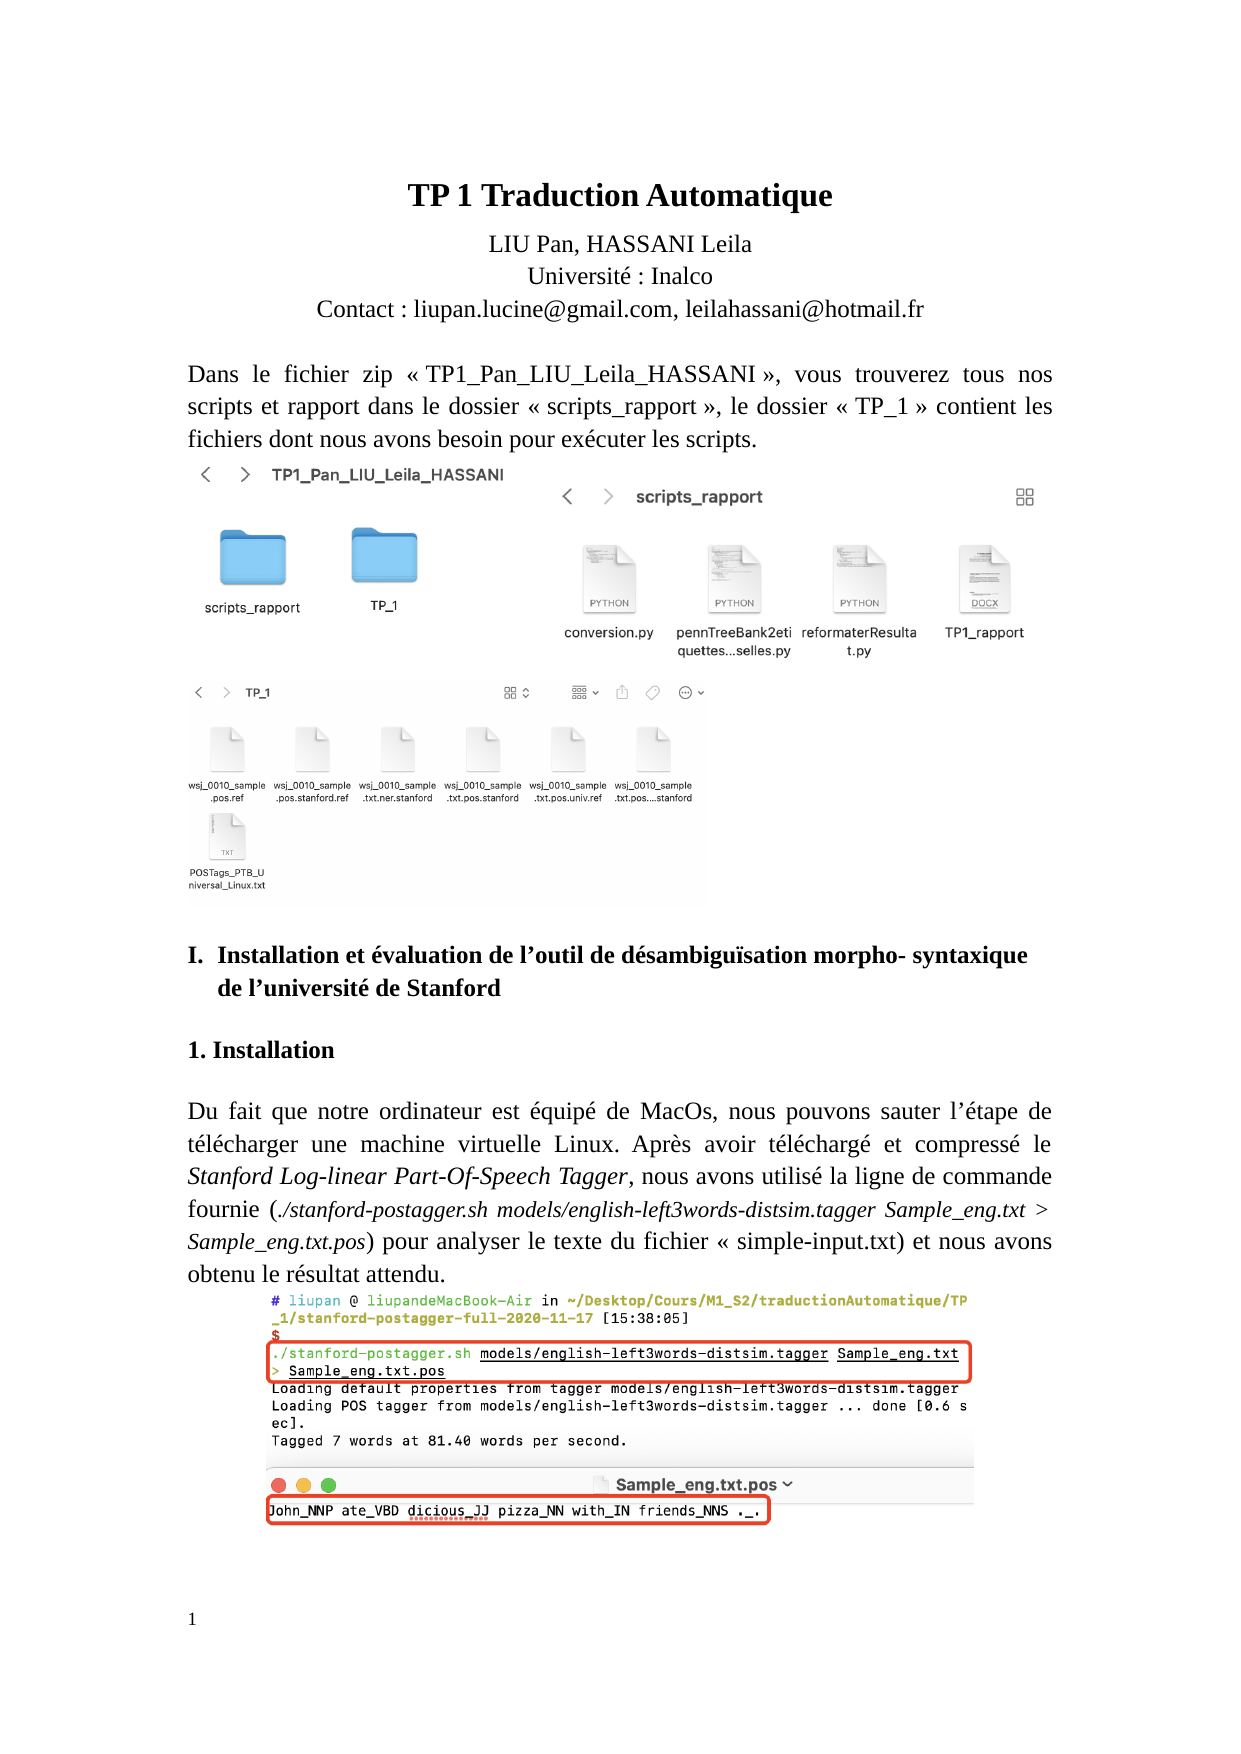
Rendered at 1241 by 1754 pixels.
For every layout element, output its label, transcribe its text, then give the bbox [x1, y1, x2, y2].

text 1. Installation [187, 1033, 1053, 1065]
text Contact : liupan.lucine@gmail.com, leilahassani@hotmail.fr [187, 292, 1053, 324]
text TP 1 Traduction Automatique [187, 162, 1053, 227]
text Du fait que notre ordinateur est équipé de MacOs, nous pouvons sauter l’étape de télécharger une machine virtuelle Linux. Après avoir téléchargé et compressé le Stanford Log-linear Part-Of-Speech Tagger, nous avons utilisé la ligne de commande fournie (./stanford-postagger.sh models/english-left3words-distsim.tagger Sample_eng.txt > Sample_eng.txt.pos) pour analyser le texte du fichier « simple-input.txt) et nous avons obtenu le résultat attendu. [187, 1094, 1053, 1289]
text Université : Inalco [187, 259, 1053, 292]
picture [549, 476, 1036, 670]
picture [266, 1289, 974, 1530]
list Installation et évaluation de l’outil de désambiguïsation morpho- syntaxique de l’université de Stanford [187, 939, 1053, 1004]
picture [187, 682, 707, 907]
picture [187, 454, 517, 623]
text LIU Pan, HASSANI Leila [187, 227, 1053, 259]
text Dans le fichier zip « TP1_Pan_LIU_Leila_HASSANI », vous trouverez tous nos scripts et rapport dans le dossier « scripts_rapport », le dossier « TP_1 » contient les fichiers dont nous avons besoin pour exécuter les scripts. [187, 357, 1053, 454]
